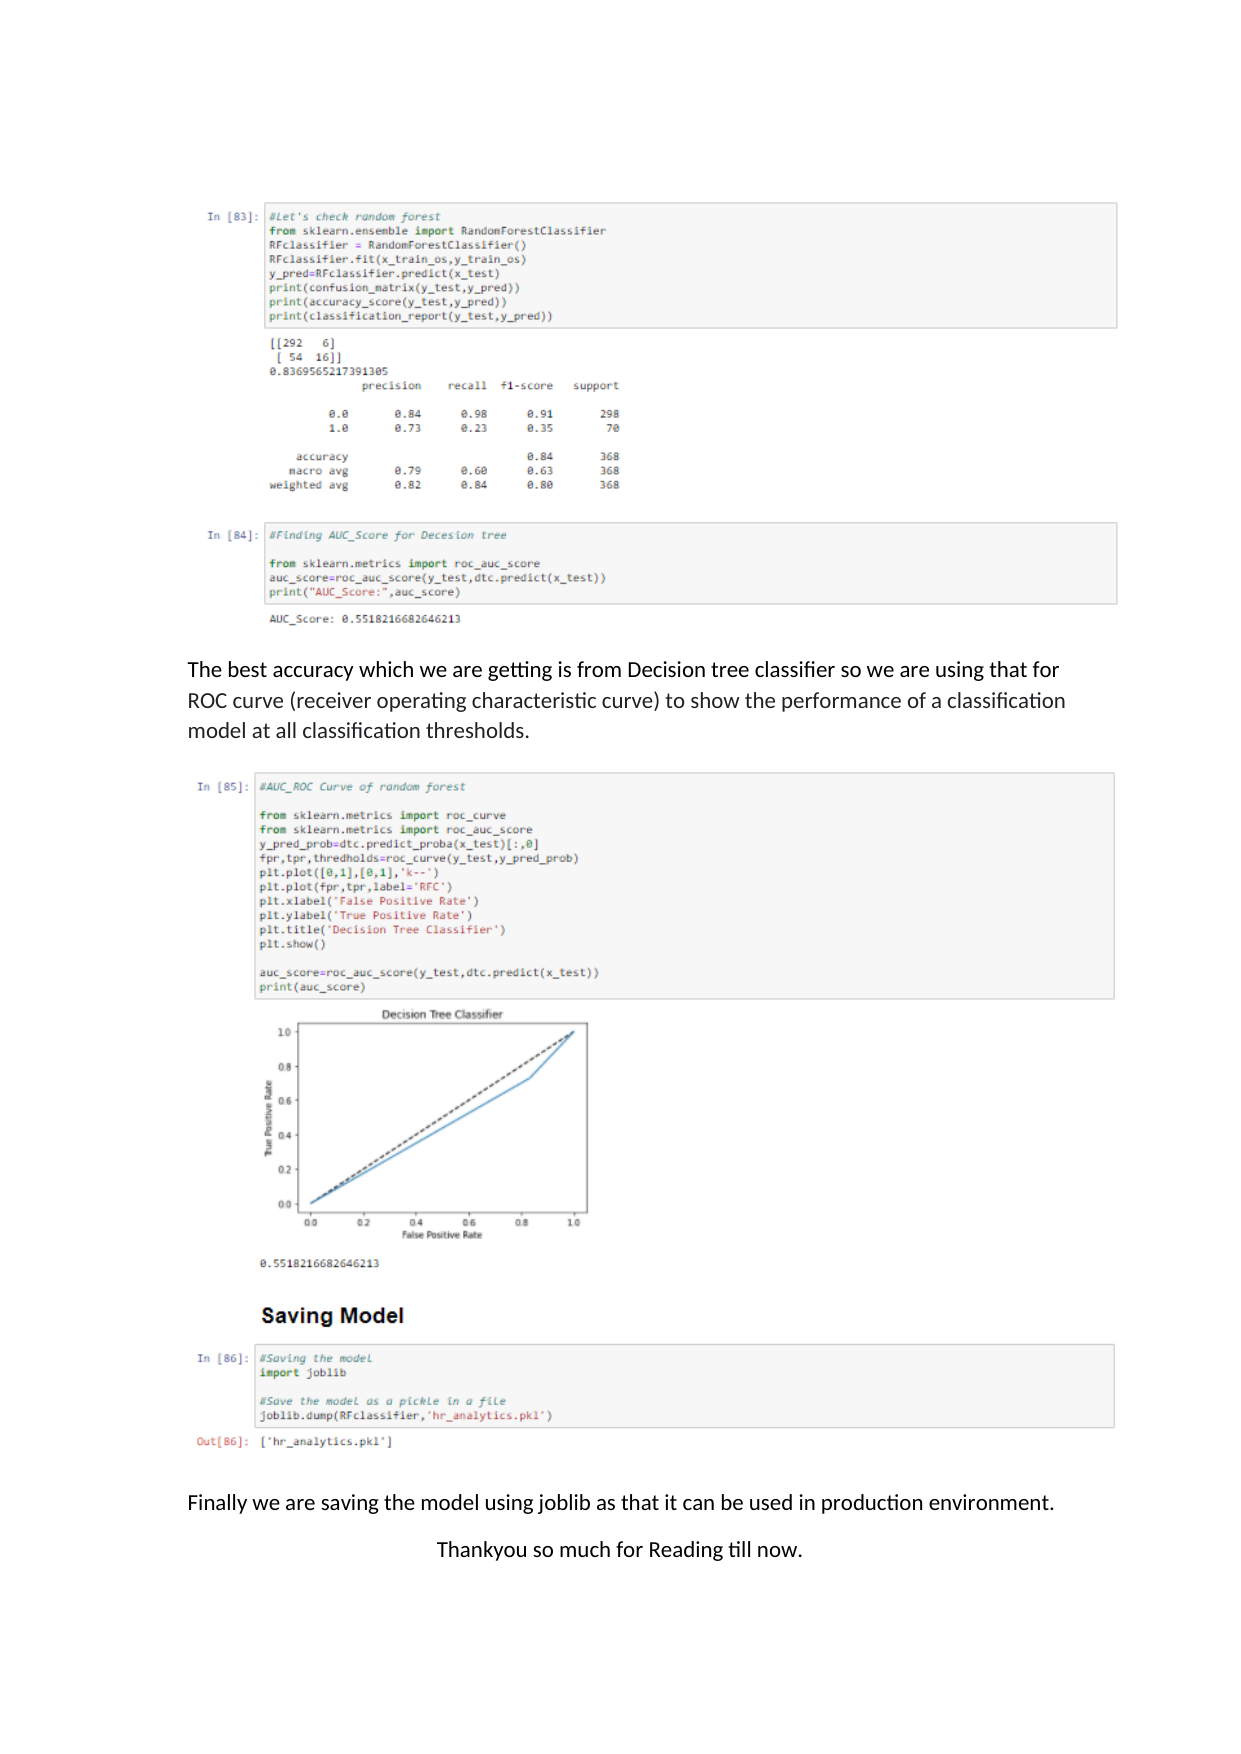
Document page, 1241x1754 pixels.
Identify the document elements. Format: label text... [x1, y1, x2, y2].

text Thankyou so much for Reading till now. [150, 1535, 1090, 1563]
text The best accuracy which we are getting is from Decision tree classifier so we are using that for ROC curve (receiver operating characteristic curve) to show the performance of a classification model at all classification thresholds. [187, 656, 1090, 744]
text Finally we are saving the model using joblib as that it can be used in production environment. [187, 1488, 1090, 1516]
picture [187, 762, 1128, 1470]
picture [187, 196, 1128, 637]
